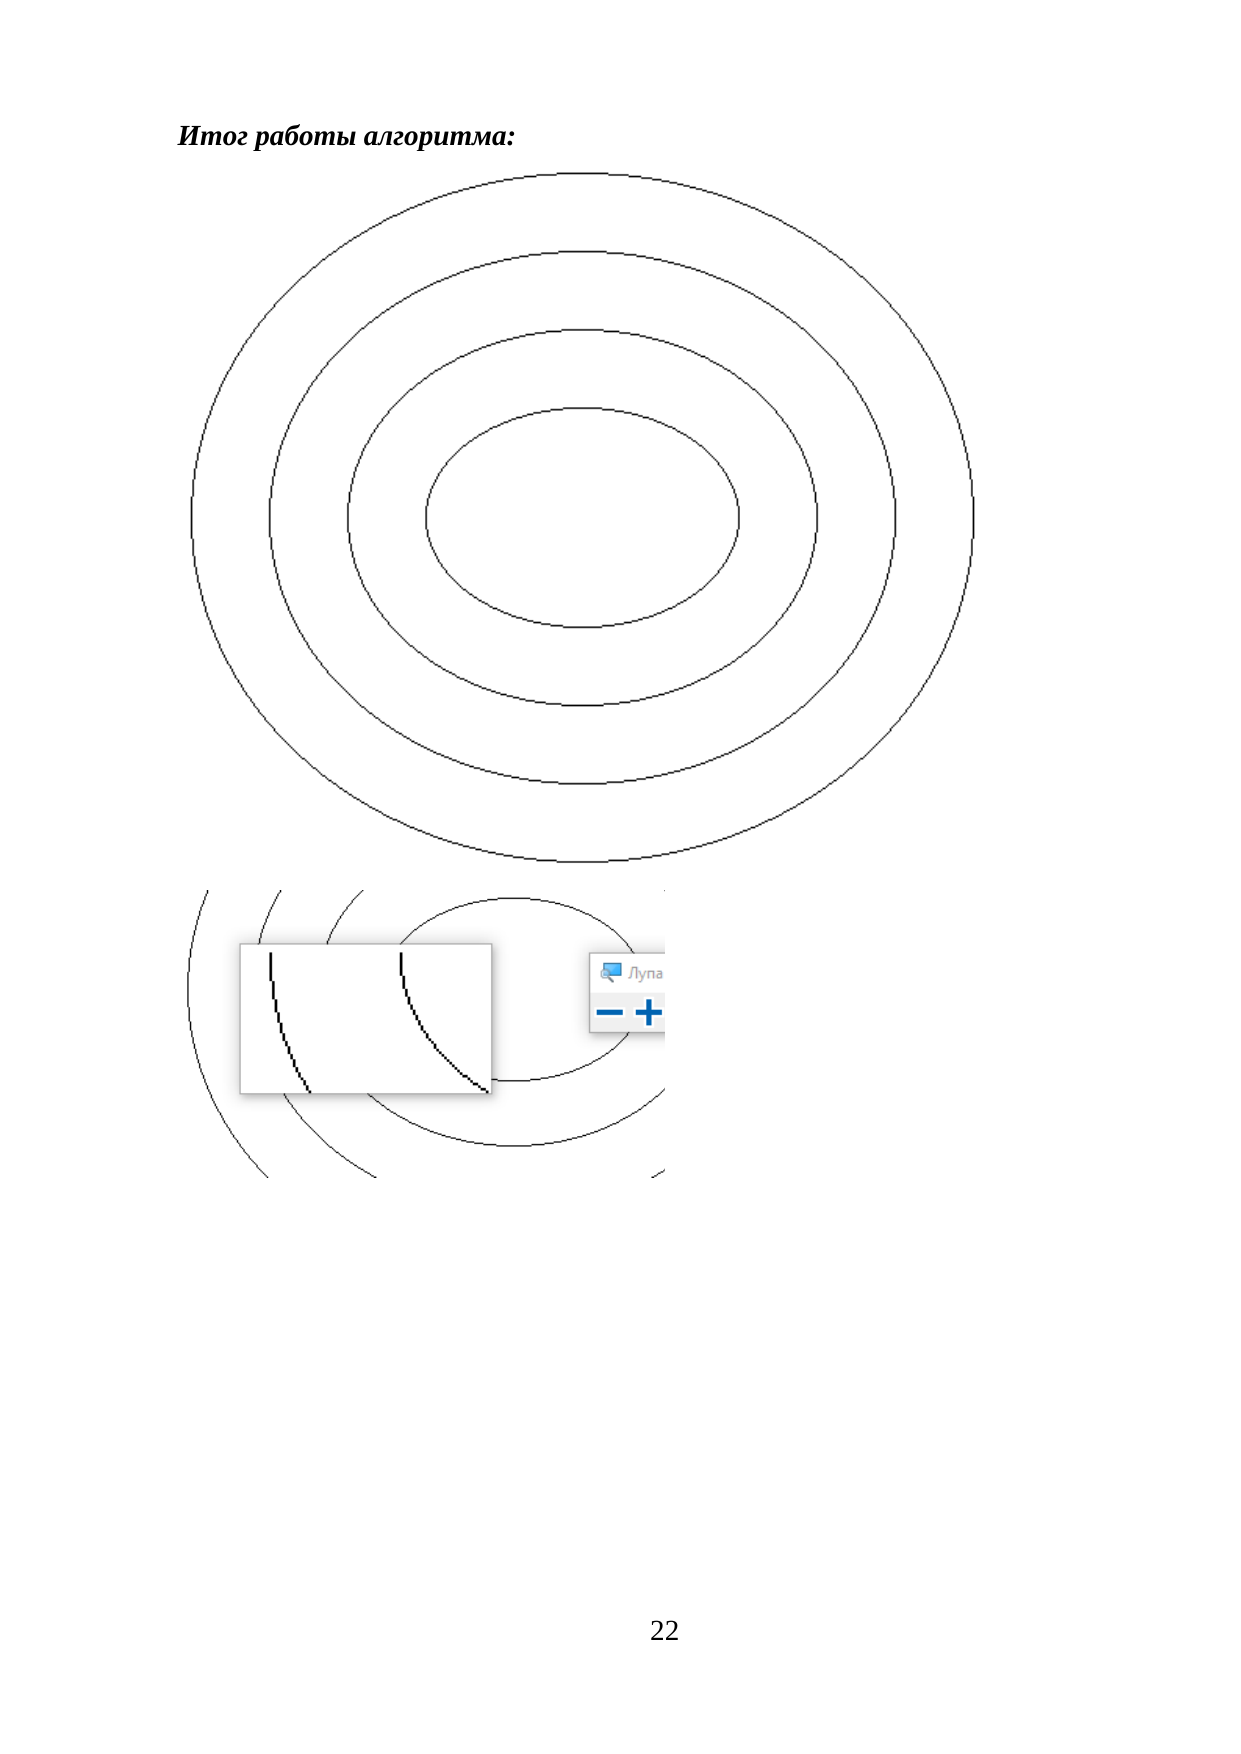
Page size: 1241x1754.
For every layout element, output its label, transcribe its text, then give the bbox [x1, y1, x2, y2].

picture [177, 151, 998, 874]
picture [177, 890, 665, 1178]
subtitle Итог работы алгоритма: [177, 118, 1152, 152]
